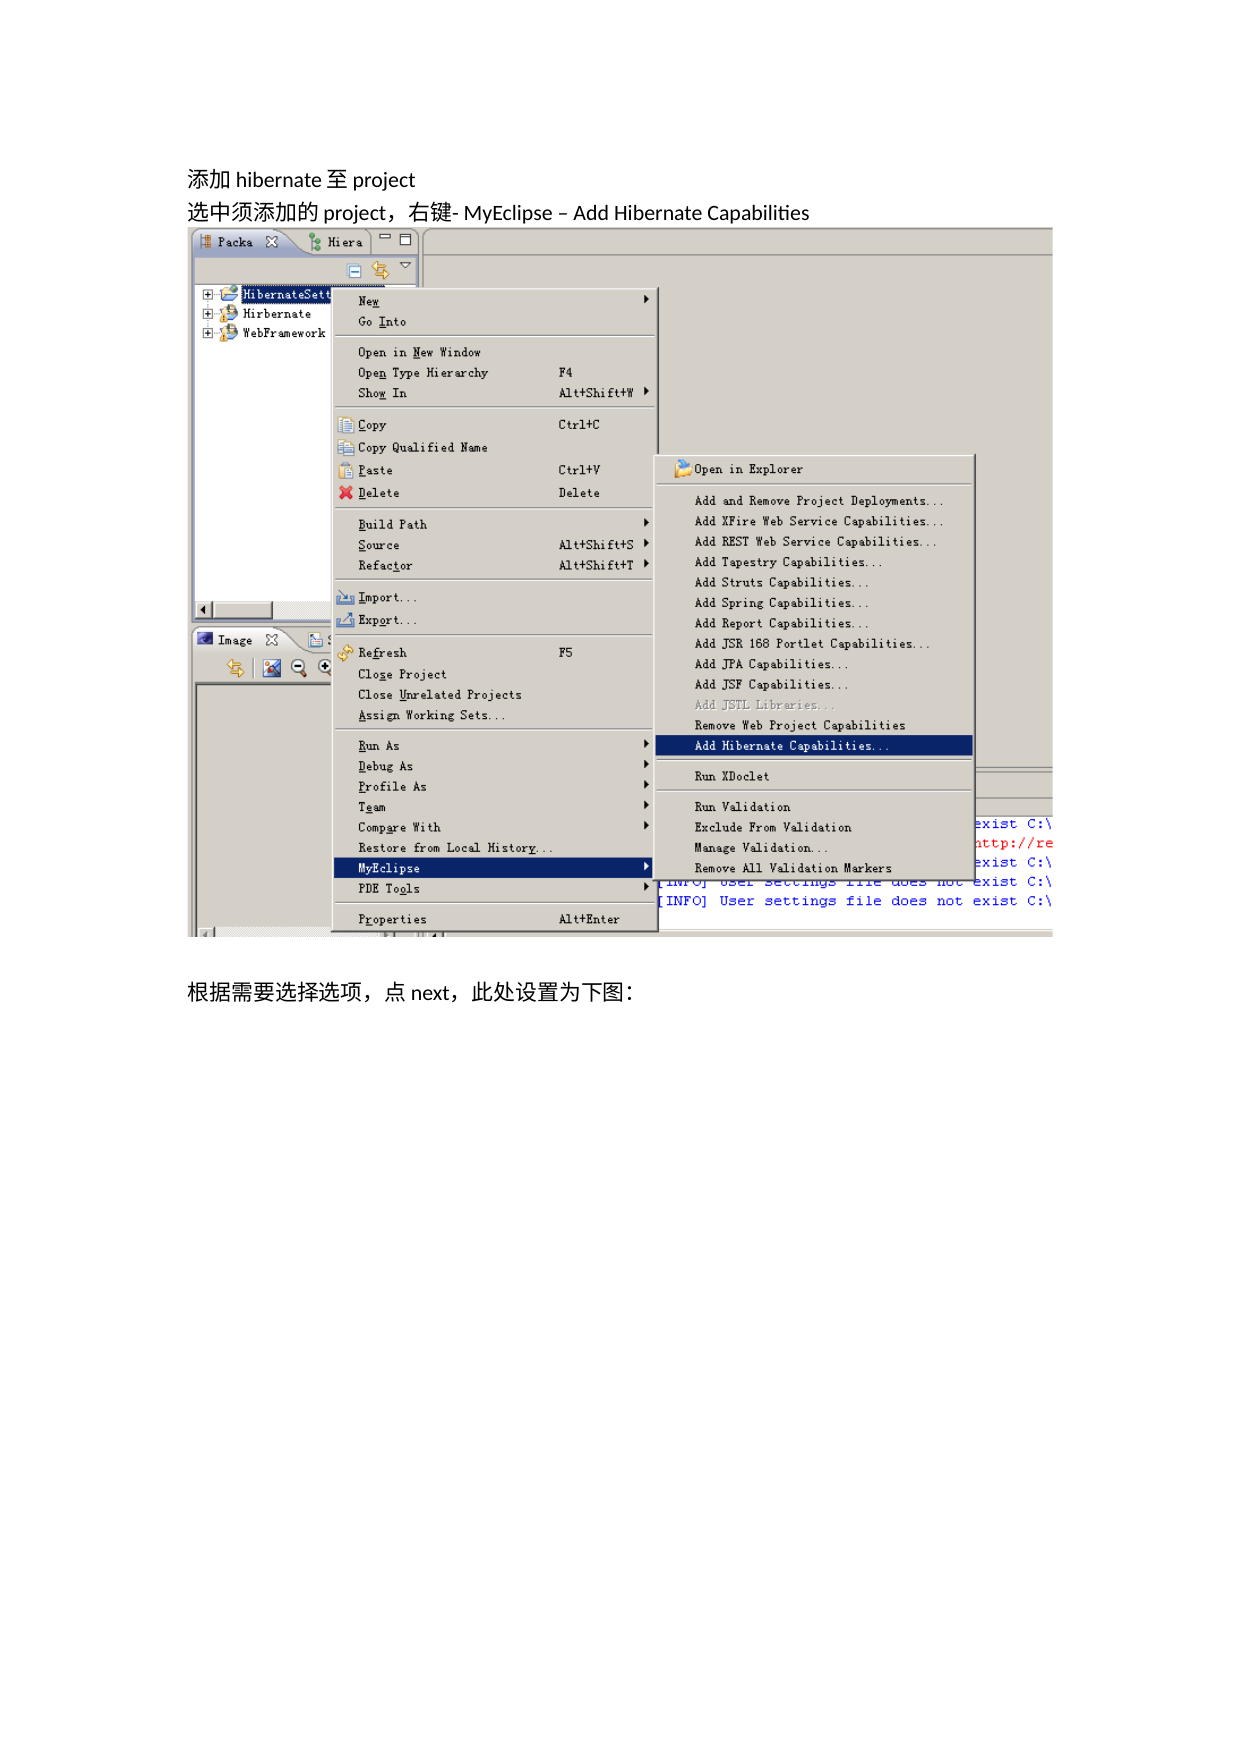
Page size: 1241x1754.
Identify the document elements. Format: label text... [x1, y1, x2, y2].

picture [187, 227, 1053, 937]
text 添加hibernate至project [187, 162, 1053, 194]
text 根据需要选择选项，点next，此处设置为下图： [187, 974, 1053, 1007]
text 选中须添加的project，右键- MyEclipse – Add Hibernate Capabilities [187, 194, 1053, 227]
